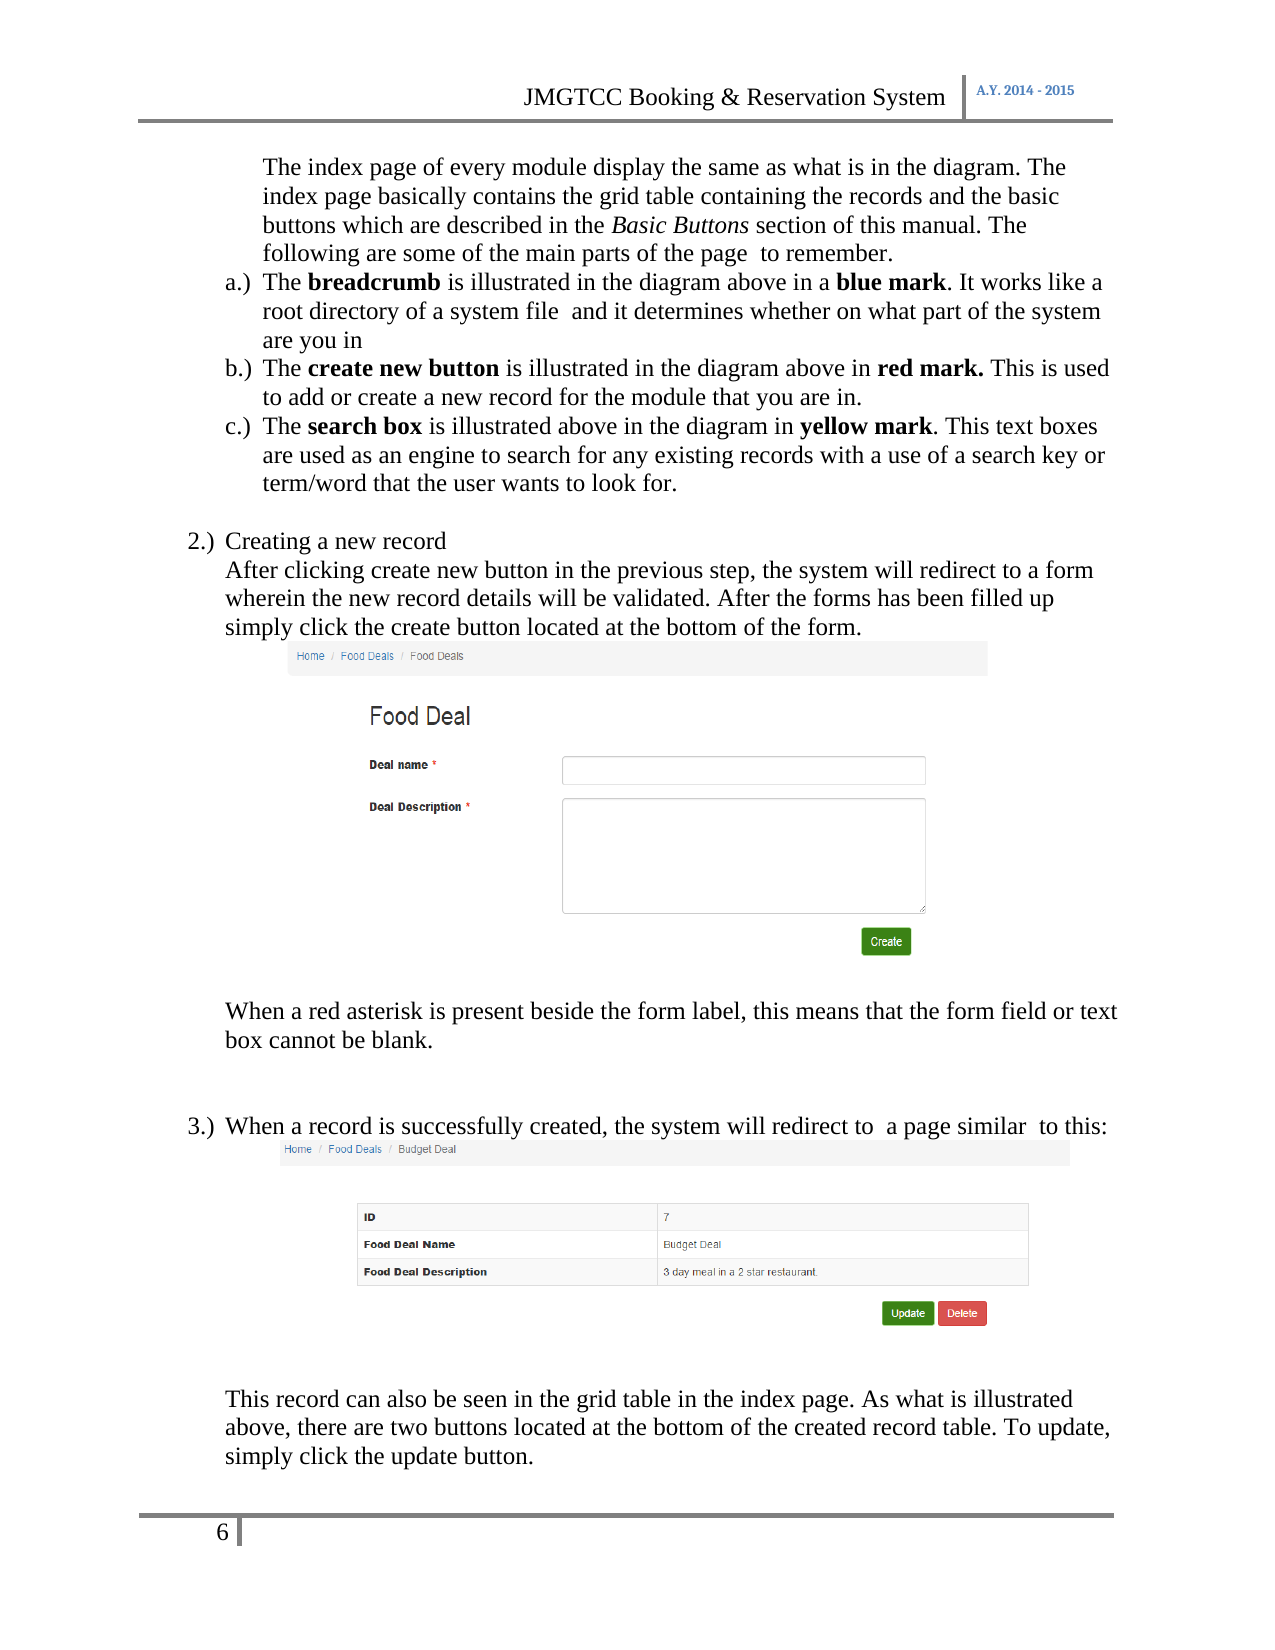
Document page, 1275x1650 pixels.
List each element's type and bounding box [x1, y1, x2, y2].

picture [280, 1140, 1070, 1384]
picture [287, 641, 988, 997]
